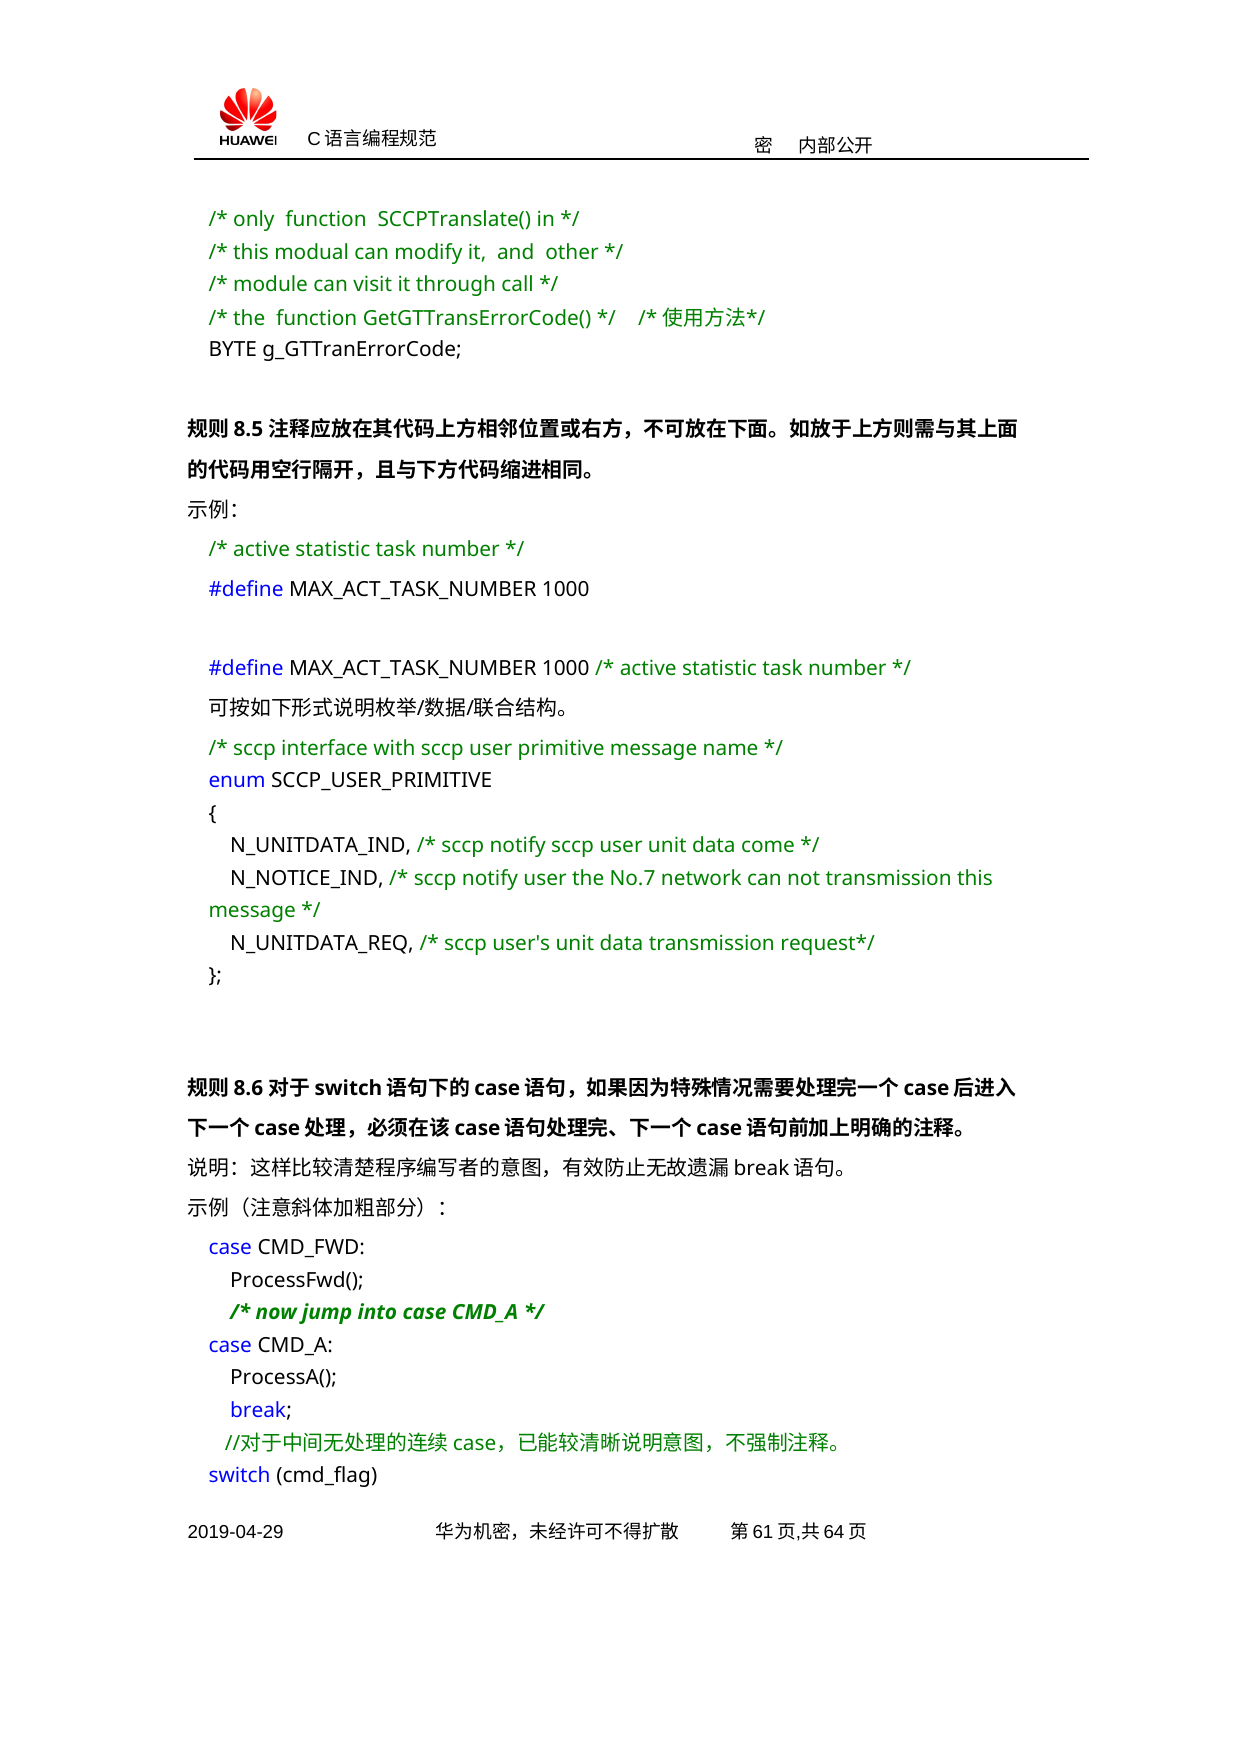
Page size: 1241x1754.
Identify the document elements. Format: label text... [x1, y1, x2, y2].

text enum SCCP_USER_PRIMITIVE [208, 763, 1053, 796]
text /* this modual can modify it, and other */ [208, 235, 1053, 267]
text /* now jump into case CMD_A */ [208, 1295, 1053, 1328]
text /* the function GetGTTransErrorCode() */ /* 使用方法*/ [208, 300, 1053, 332]
text 规则8.5 注释应放在其代码上方相邻位置或右方，不可放在下面。如放于上方则需与其上面的代码用空行隔开，且与下方代码缩进相同。 [187, 412, 1032, 485]
text switch (cmd_flag) [208, 1458, 1053, 1490]
text break; [208, 1393, 1053, 1425]
picture [220, 88, 277, 145]
text N_UNITDATA_IND, /* sccp notify sccp user unit data come */ [208, 828, 1053, 861]
text ProcessA(); [208, 1360, 1053, 1393]
text #define MAX_ACT_TASK_NUMBER 1000 [208, 572, 1032, 604]
text 说明：这样比较清楚程序编写者的意图，有效防止无故遗漏break语句。 [187, 1150, 1032, 1183]
text case CMD_FWD: [208, 1230, 1053, 1263]
text /* sccp interface with sccp user primitive message name */ [208, 731, 1053, 763]
text BYTE g_GTTranErrorCode; [208, 332, 1032, 365]
text 示例： [187, 492, 1032, 525]
text N_NOTICE_IND, /* sccp notify user the No.7 network can not transmission this message */ [208, 861, 1053, 926]
text /* only function SCCPTranslate() in */ [208, 202, 1053, 235]
text { [208, 796, 1053, 828]
text 示例（注意斜体加粗部分）： [187, 1190, 1032, 1223]
text 规则8.6 对于switch语句下的case语句，如果因为特殊情况需要处理完一个case后进入下一个case处理，必须在该case语句处理完、下一个case语句前加上明确的注释。 [187, 1070, 1032, 1143]
text N_UNITDATA_REQ, /* sccp user's unit data transmission request*/ [208, 926, 1053, 958]
text case CMD_A: [208, 1328, 1053, 1360]
text }; [208, 958, 1053, 991]
text ProcessFwd(); [208, 1263, 1053, 1295]
text /* active statistic task number */ [208, 532, 1032, 565]
text //对于中间无处理的连续case，已能较清晰说明意图，不强制注释。 [208, 1425, 1032, 1458]
text #define MAX_ACT_TASK_NUMBER 1000 /* active statistic task number */ [208, 651, 1032, 683]
text /* module can visit it through call */ [208, 267, 1053, 300]
text 可按如下形式说明枚举/数据/联合结构。 [208, 691, 1032, 723]
